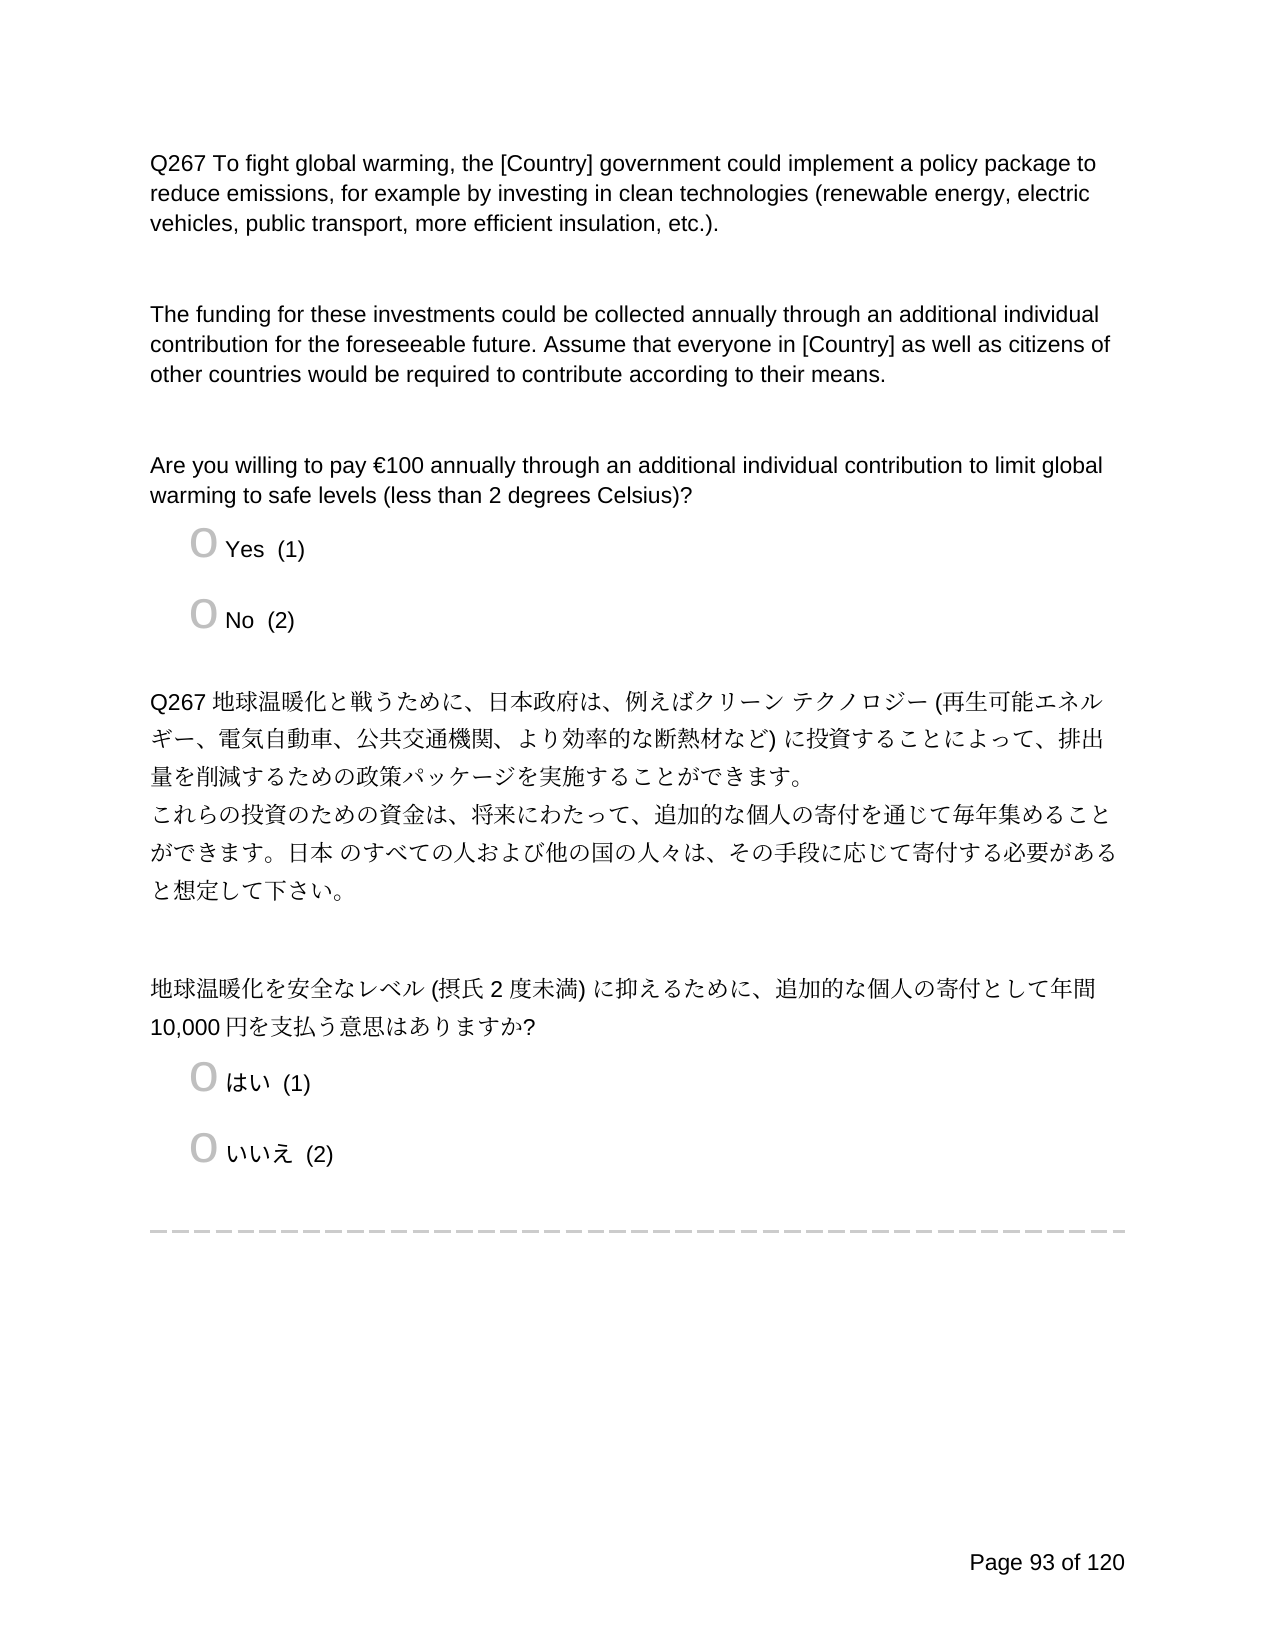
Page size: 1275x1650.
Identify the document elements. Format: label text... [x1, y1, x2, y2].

list No (2) [187, 583, 1125, 644]
list いいえ (2) [187, 1117, 1125, 1178]
list はい (1) [187, 1047, 1125, 1108]
list Yes (1) [187, 512, 1125, 574]
text Q267 To fight global warming, the [Country] government could implement a policy package to reduce emissions, for example by investing in clean technologies (renewable energy, electric vehicles, public transport, more efficient insulation, etc.). The funding for these investments could be collected annually through an additional individual contribution for the foreseeable future. Assume that everyone in [Country] as well as citizens of other countries would be required to contribute according to their means. Are you willing to pay €100 annually through an additional individual contribution to limit global warming to safe levels (less than 2 degrees Celsius)? [150, 150, 1125, 509]
text Q267 地球温暖化と戦うために、日本政府は、例えばクリーン テクノロジー (再生可能エネルギー、電気自動車、公共交通機関、より効率的な断熱材など) に投資することによって、排出量を削減するための政策パッケージを実施することができます。 これらの投資のための資金は、将来にわたって、追加的な個人の寄付を通じて毎年集めることができます。日本 のすべての人および他の国の人々は、その手段に応じて寄付する必要があると想定して下さい。 地球温暖化を安全なレベル (摂氏 2 度未満) に抑えるために、追加的な個人の寄付として年間 10,000円を支払う意思はありますか? [150, 684, 1125, 1042]
